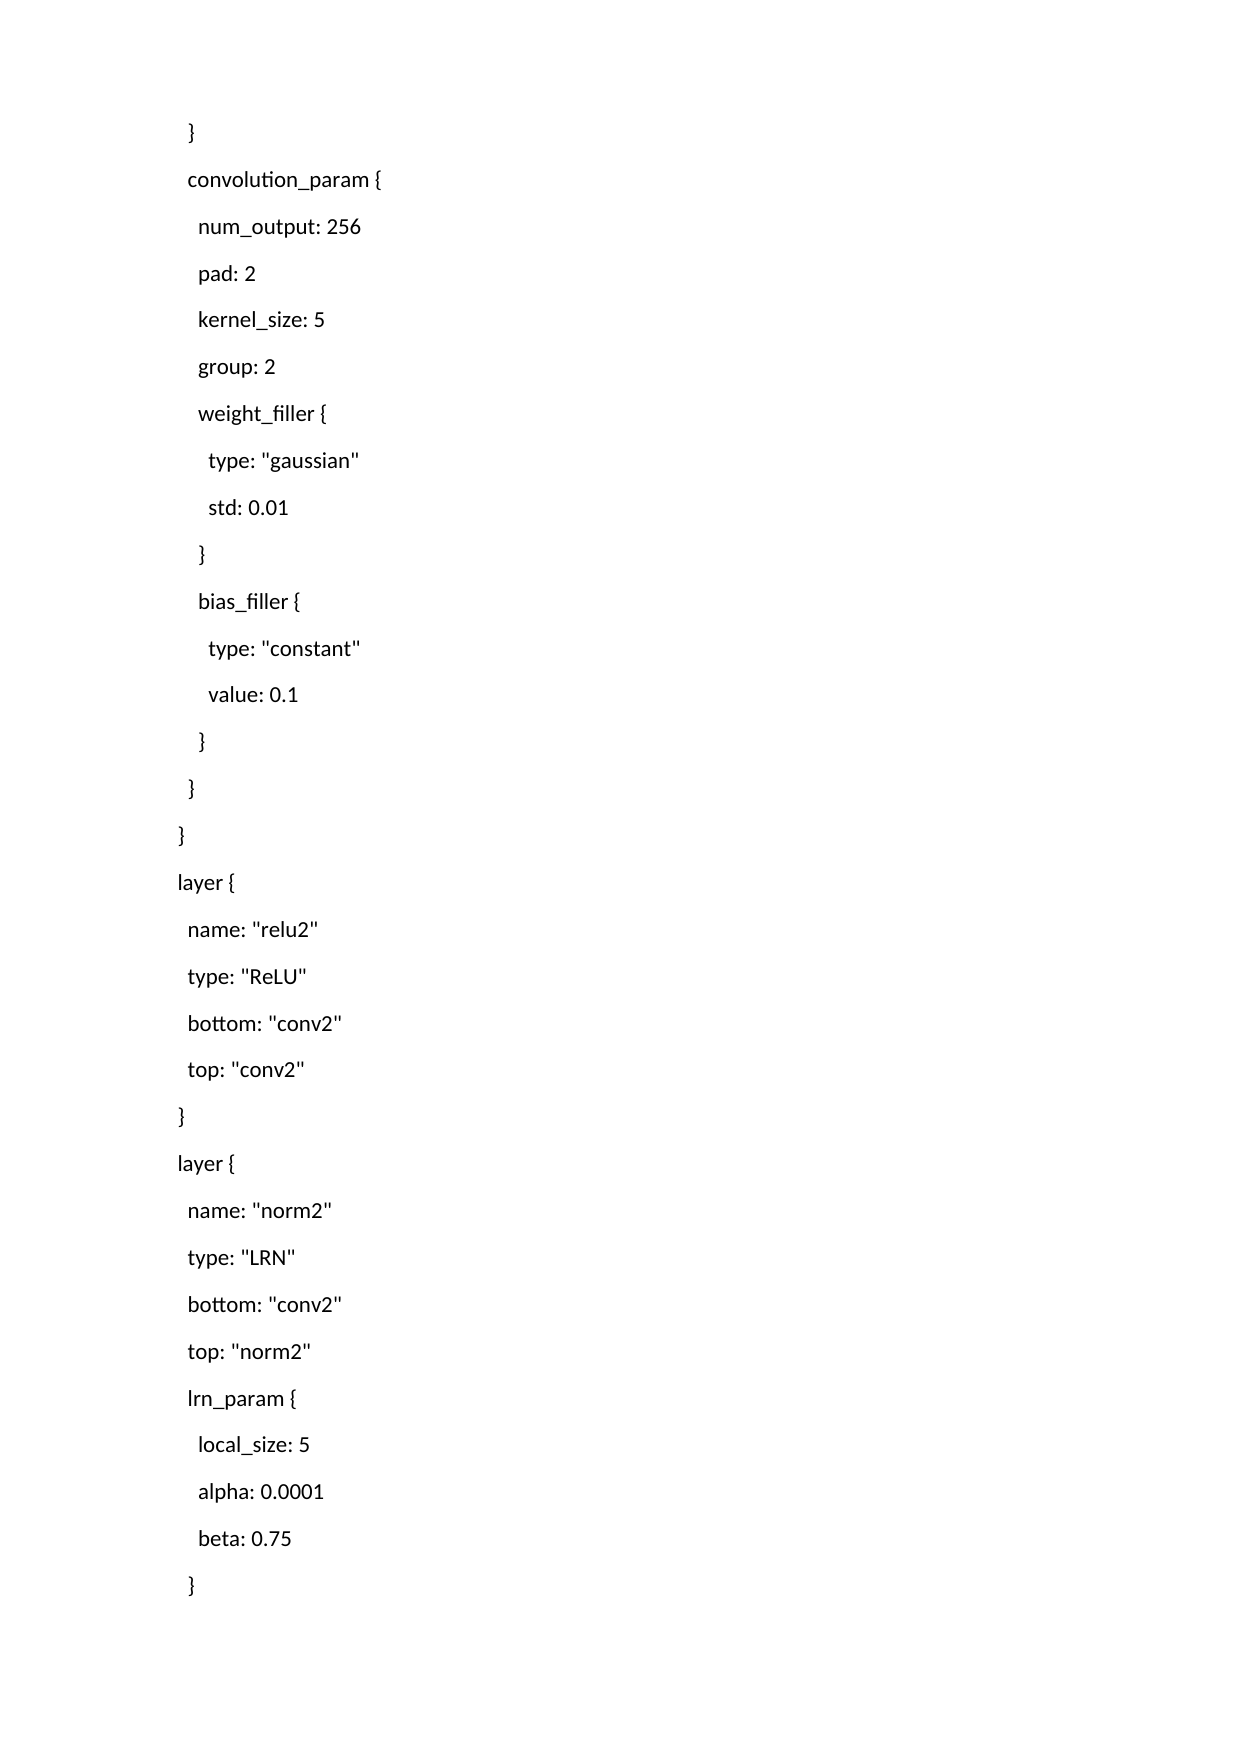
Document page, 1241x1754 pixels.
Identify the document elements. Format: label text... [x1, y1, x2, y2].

text } [177, 774, 1152, 802]
text convolution_param { [177, 165, 1152, 193]
text type: "constant" [177, 634, 1152, 662]
text std: 0.01 [177, 493, 1152, 521]
text lrn_param { [177, 1384, 1152, 1412]
text bottom: "conv2" [177, 1009, 1152, 1037]
text pad: 2 [177, 259, 1152, 287]
text top: "norm2" [177, 1337, 1152, 1365]
text type: "ReLU" [177, 962, 1152, 990]
text group: 2 [177, 352, 1152, 381]
text num_output: 256 [177, 212, 1152, 240]
text alpha: 0.0001 [177, 1477, 1152, 1506]
text } [177, 821, 1152, 849]
text } [177, 727, 1152, 756]
text kernel_size: 5 [177, 306, 1152, 334]
text top: "conv2" [177, 1056, 1152, 1084]
text name: "norm2" [177, 1196, 1152, 1224]
text weight_filler { [177, 399, 1152, 427]
text } [177, 1102, 1152, 1131]
text } [177, 118, 1152, 146]
text } [177, 1571, 1152, 1599]
text name: "relu2" [177, 915, 1152, 943]
text local_size: 5 [177, 1431, 1152, 1459]
text beta: 0.75 [177, 1524, 1152, 1552]
text value: 0.1 [177, 681, 1152, 709]
text } [177, 540, 1152, 568]
text type: "LRN" [177, 1243, 1152, 1271]
text bottom: "conv2" [177, 1290, 1152, 1318]
text layer { [177, 1149, 1152, 1177]
text layer { [177, 868, 1152, 896]
text bias_filler { [177, 587, 1152, 615]
text type: "gaussian" [177, 446, 1152, 474]
